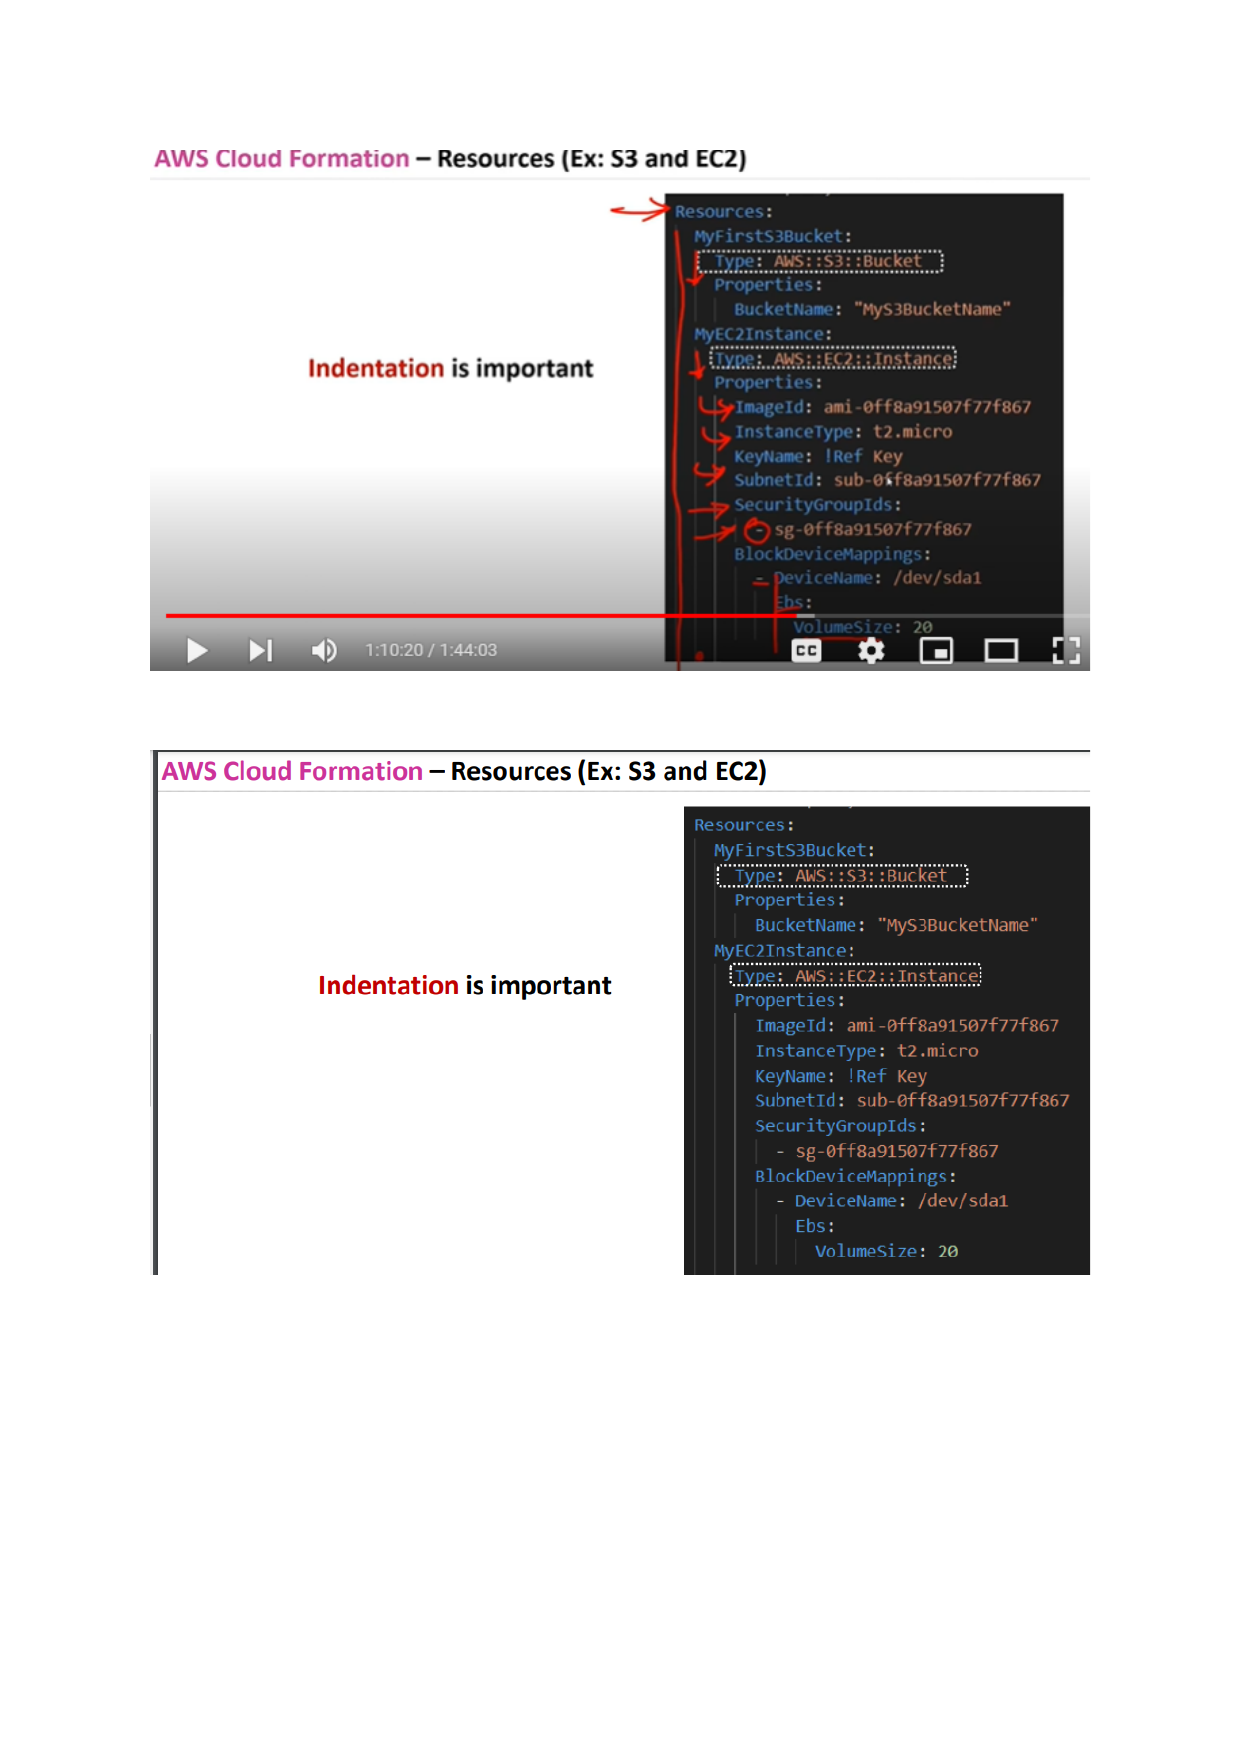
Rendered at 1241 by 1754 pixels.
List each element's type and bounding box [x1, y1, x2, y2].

picture [150, 750, 1091, 1275]
picture [150, 150, 1091, 671]
